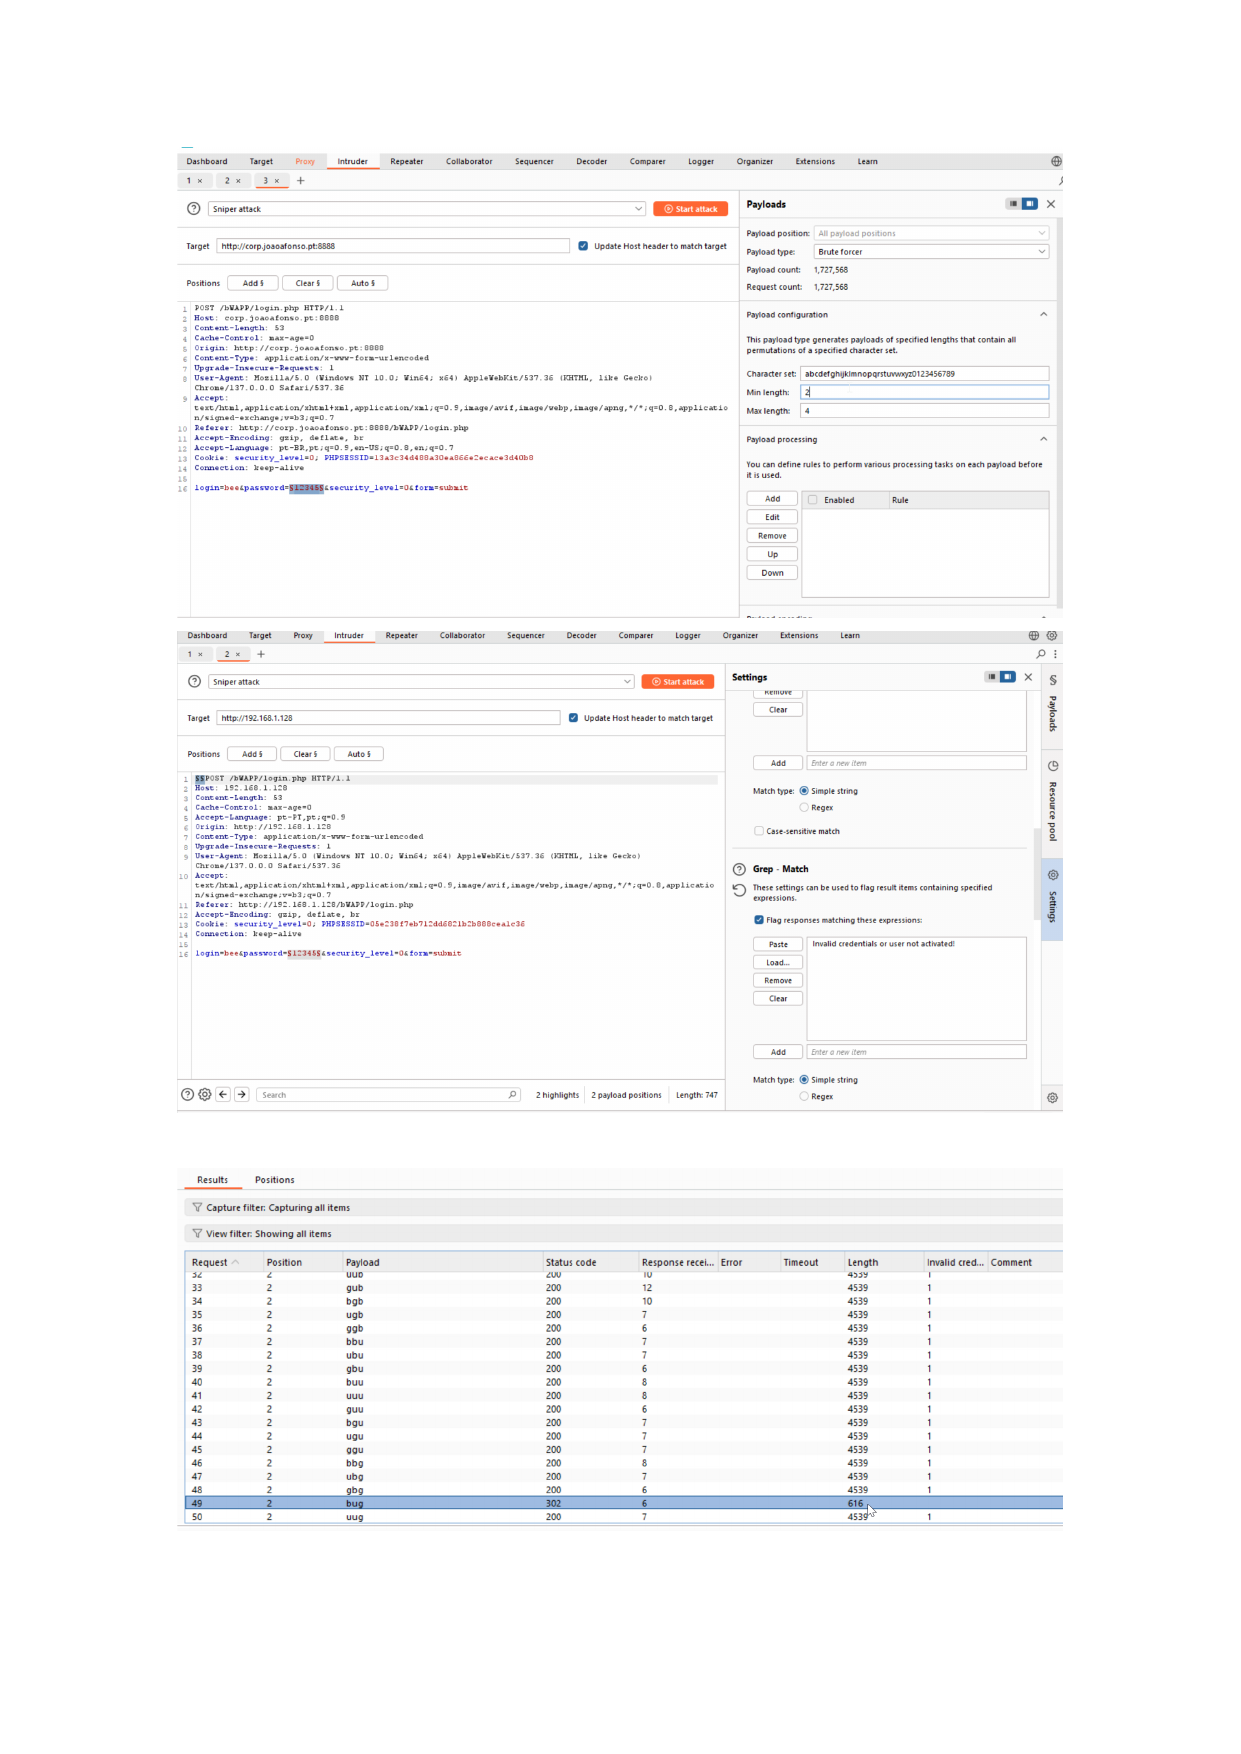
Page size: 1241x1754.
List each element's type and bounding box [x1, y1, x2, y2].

picture [177, 631, 1063, 1113]
picture [177, 147, 1063, 618]
picture [177, 1168, 1063, 1531]
